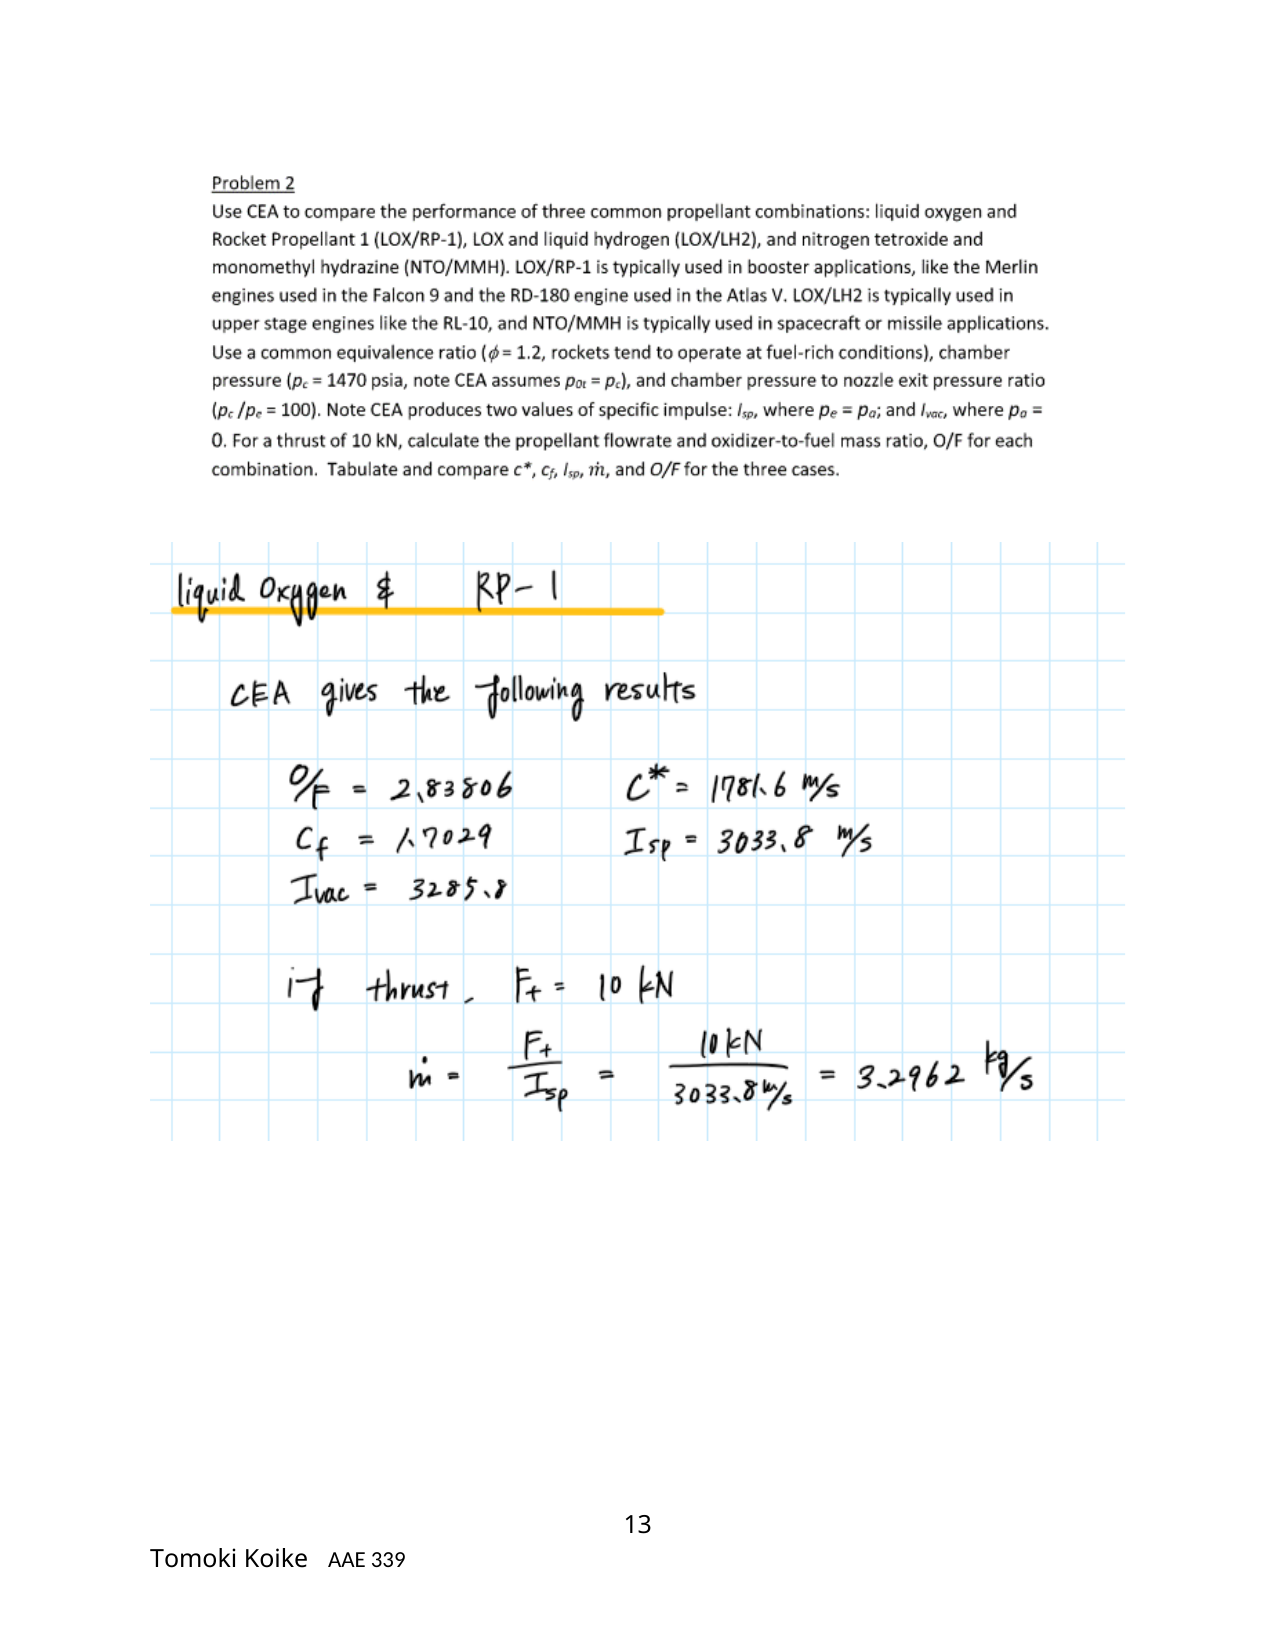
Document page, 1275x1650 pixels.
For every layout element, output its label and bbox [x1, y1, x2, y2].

picture [150, 150, 1125, 524]
picture [150, 542, 1125, 1141]
